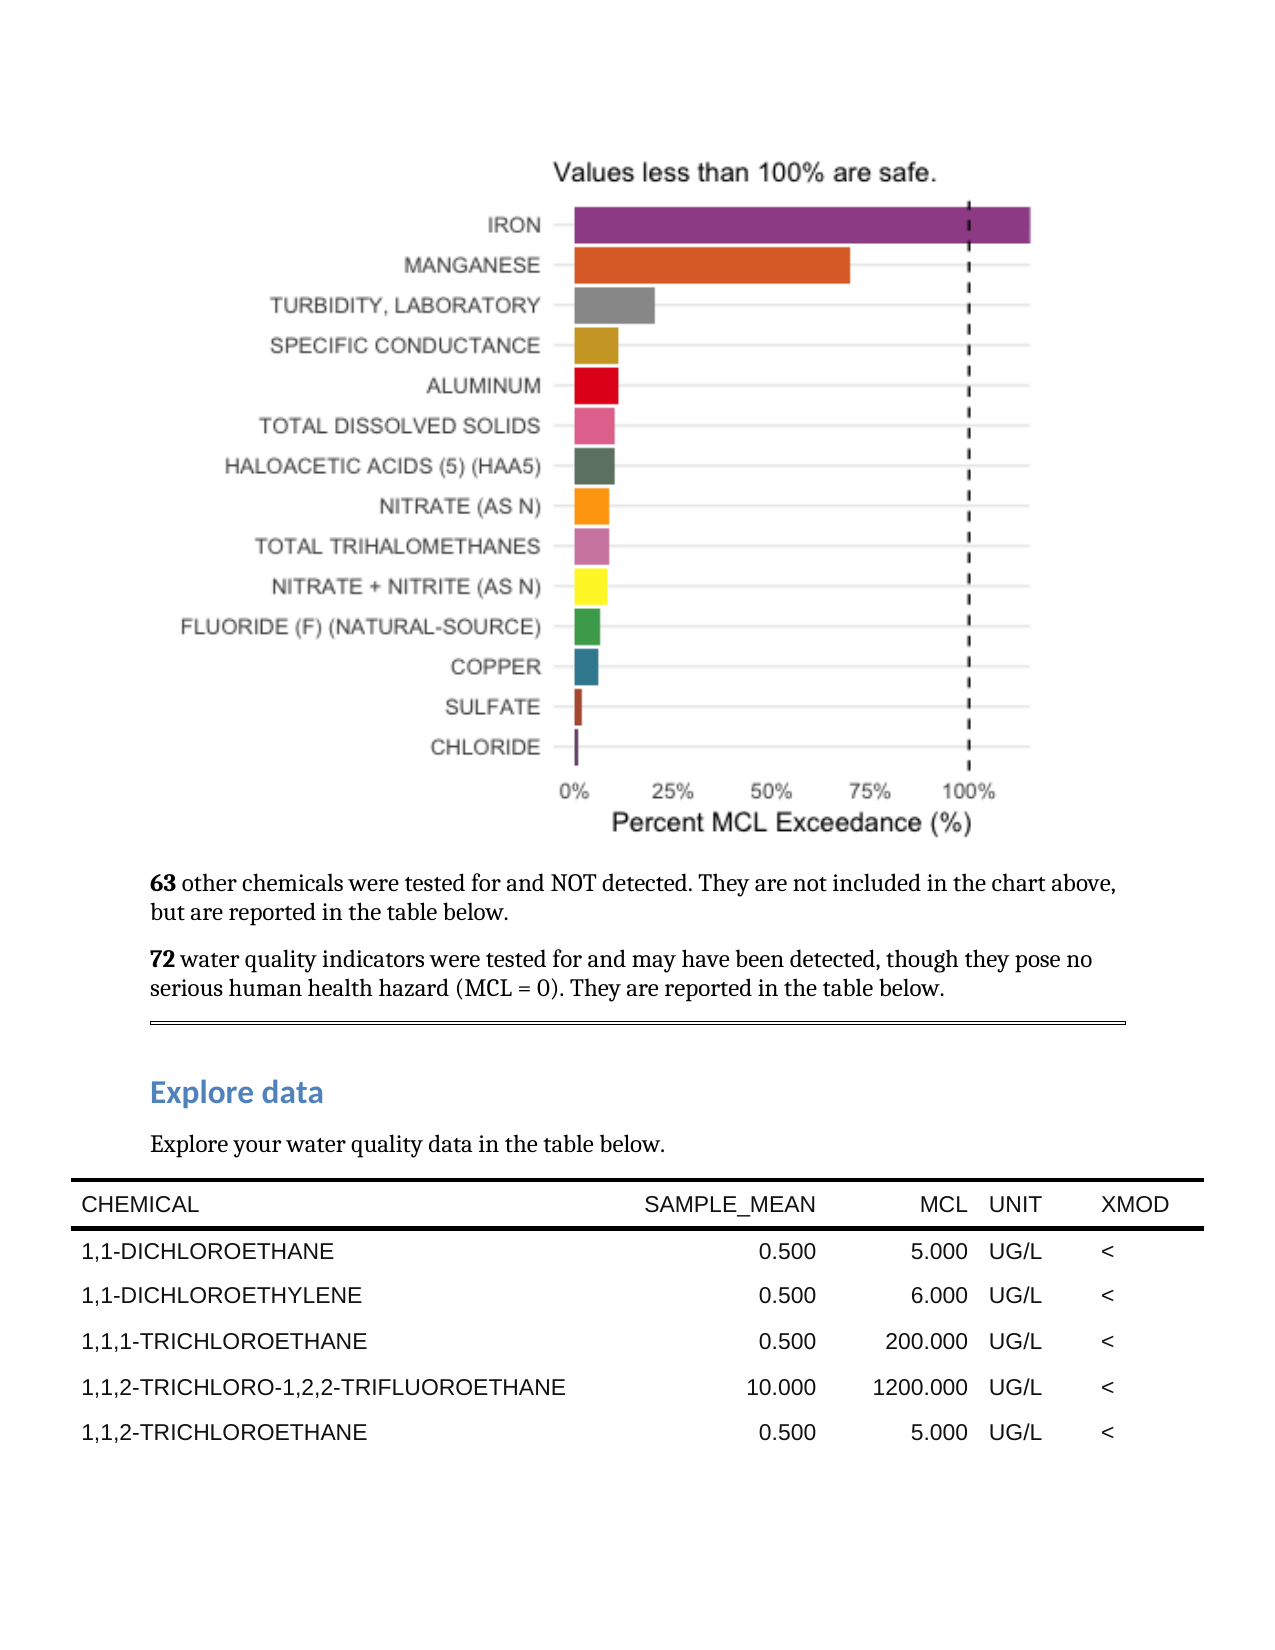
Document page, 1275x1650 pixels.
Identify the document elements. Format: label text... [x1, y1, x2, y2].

table_cell < [1090, 1364, 1204, 1410]
table_cell UG/L [978, 1410, 1090, 1456]
subtitle Explore data [150, 1071, 1125, 1112]
table_cell UG/L [978, 1318, 1090, 1364]
table_cell 1,1,1-TRICHLOROETHANE [71, 1318, 614, 1364]
table_cell UG/L [978, 1231, 1090, 1272]
table_cell 6.000 [826, 1272, 978, 1318]
table_cell < [1090, 1272, 1204, 1318]
table_cell UG/L [978, 1272, 1090, 1318]
table_cell 200.000 [826, 1318, 978, 1364]
table_header XMOD [1090, 1182, 1204, 1226]
table_cell 1200.000 [826, 1364, 978, 1410]
table_cell 0.500 [614, 1272, 826, 1318]
picture [168, 150, 1044, 850]
table_cell 10.000 [614, 1364, 826, 1410]
table_cell 0.500 [614, 1318, 826, 1364]
table_header MCL [826, 1182, 978, 1226]
table_cell 1,1,2-TRICHLORO-1,2,2-TRIFLUOROETHANE [71, 1364, 614, 1410]
table_cell < [1090, 1410, 1204, 1456]
table_cell 1,1,2-TRICHLOROETHANE [71, 1410, 614, 1456]
table_cell 5.000 [826, 1231, 978, 1272]
table_header CHEMICAL [71, 1182, 614, 1226]
text Explore your water quality data in the table below. [150, 1130, 1125, 1159]
table_cell < [1090, 1231, 1204, 1272]
text 63 other chemicals were tested for and NOT detected. They are not included in the chart above, but are reported in the table below. [150, 869, 1125, 926]
table_header UNIT [978, 1182, 1090, 1226]
table_cell 1,1-DICHLOROETHANE [71, 1231, 614, 1272]
table_cell 0.500 [614, 1231, 826, 1272]
text 72 water quality indicators were tested for and may have been detected, though they pose no serious human health hazard (MCL = 0). They are reported in the table below. [150, 945, 1125, 1002]
table_cell < [1090, 1318, 1204, 1364]
table_cell 5.000 [826, 1410, 978, 1456]
table_cell 1,1-DICHLOROETHYLENE [71, 1272, 614, 1318]
table_cell 0.500 [614, 1410, 826, 1456]
table_header SAMPLE_MEAN [614, 1182, 826, 1226]
table_cell UG/L [978, 1364, 1090, 1410]
